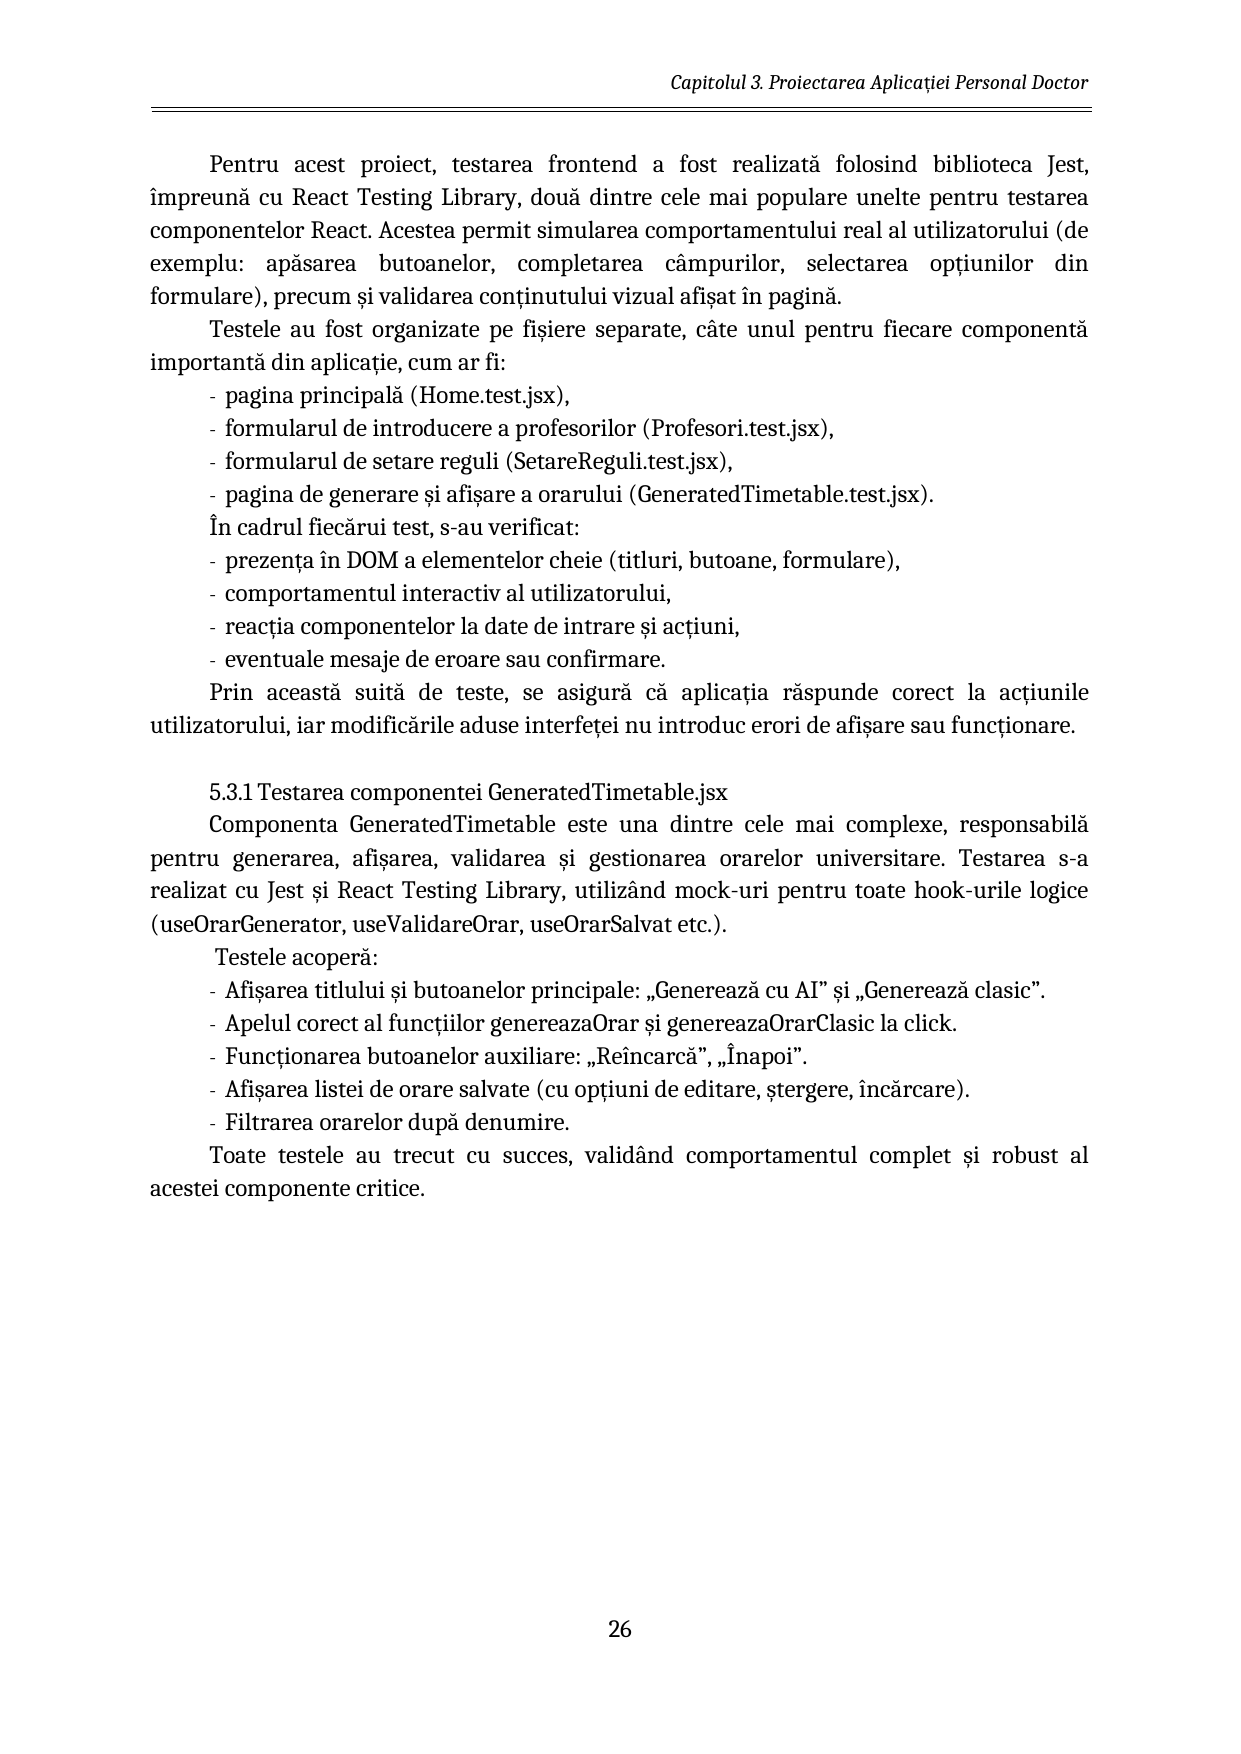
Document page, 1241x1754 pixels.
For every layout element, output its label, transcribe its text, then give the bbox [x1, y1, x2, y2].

text Toate testele au trecut cu succes, validând comportamentul complet și robust al acestei componente critice. [150, 1141, 1090, 1202]
text Testele au fost organizate pe fișiere separate, câte unul pentru fiecare componentă importantă din aplicație, cum ar fi: [150, 315, 1090, 377]
list formularul de introducere a profesorilor (Profesori.test.jsx), [209, 414, 1090, 443]
text Prin această suită de teste, se asigură că aplicația răspunde corect la acțiunile utilizatorului, iar modificările aduse interfeței nu introduc erori de afișare sau funcționare. [150, 678, 1090, 740]
list Apelul corect al funcțiilor genereazaOrar și genereazaOrarClasic la click. [209, 1008, 1090, 1037]
list Filtrarea orarelor după denumire. [209, 1108, 1090, 1136]
text Componenta GeneratedTimetable este una dintre cele mai complexe, responsabilă pentru generarea, afișarea, validarea și gestionarea orarelor universitare. Testarea s-a realizat cu Jest și React Testing Library, utilizând mock-uri pentru toate hook-urile logice (useOrarGenerator, useValidareOrar, useOrarSalvat etc.). [150, 810, 1090, 938]
list prezența în DOM a elementelor cheie (titluri, butoane, formulare), [209, 546, 1090, 575]
list Afișarea titlului și butoanelor principale: „Generează cu AI” și „Generează clasic”. [209, 976, 1090, 1004]
list Funcționarea butoanelor auxiliare: „Reîncarcă”, „Înapoi”. [209, 1042, 1090, 1070]
list comportamentul interactiv al utilizatorului, [209, 579, 1090, 608]
list pagina de generare și afișare a orarului (GeneratedTimetable.test.jsx). [209, 480, 1090, 509]
text 5.3.1 Testarea componentei GeneratedTimetable.jsx [150, 777, 1090, 806]
list pagina principală (Home.test.jsx), [209, 381, 1090, 410]
list reacția componentelor la date de intrare și acțiuni, [209, 612, 1090, 641]
list eventuale mesaje de eroare sau confirmare. [209, 645, 1090, 674]
text Pentru acest proiect, testarea frontend a fost realizată folosind biblioteca Jest, împreună cu React Testing Library, două dintre cele mai populare unelte pentru testarea componentelor React. Acestea permit simularea comportamentului real al utilizatorului (de exemplu: apăsarea butoanelor, completarea câmpurilor, selectarea opțiunilor din formulare), precum și validarea conținutului vizual afișat în pagină. [150, 150, 1090, 311]
list formularul de setare reguli (SetareReguli.test.jsx), [209, 447, 1090, 476]
list Afișarea listei de orare salvate (cu opțiuni de editare, ștergere, încărcare). [209, 1074, 1090, 1103]
text În cadrul fiecărui test, s-au verificat: [150, 513, 1090, 542]
text Testele acoperă: [150, 942, 1090, 971]
